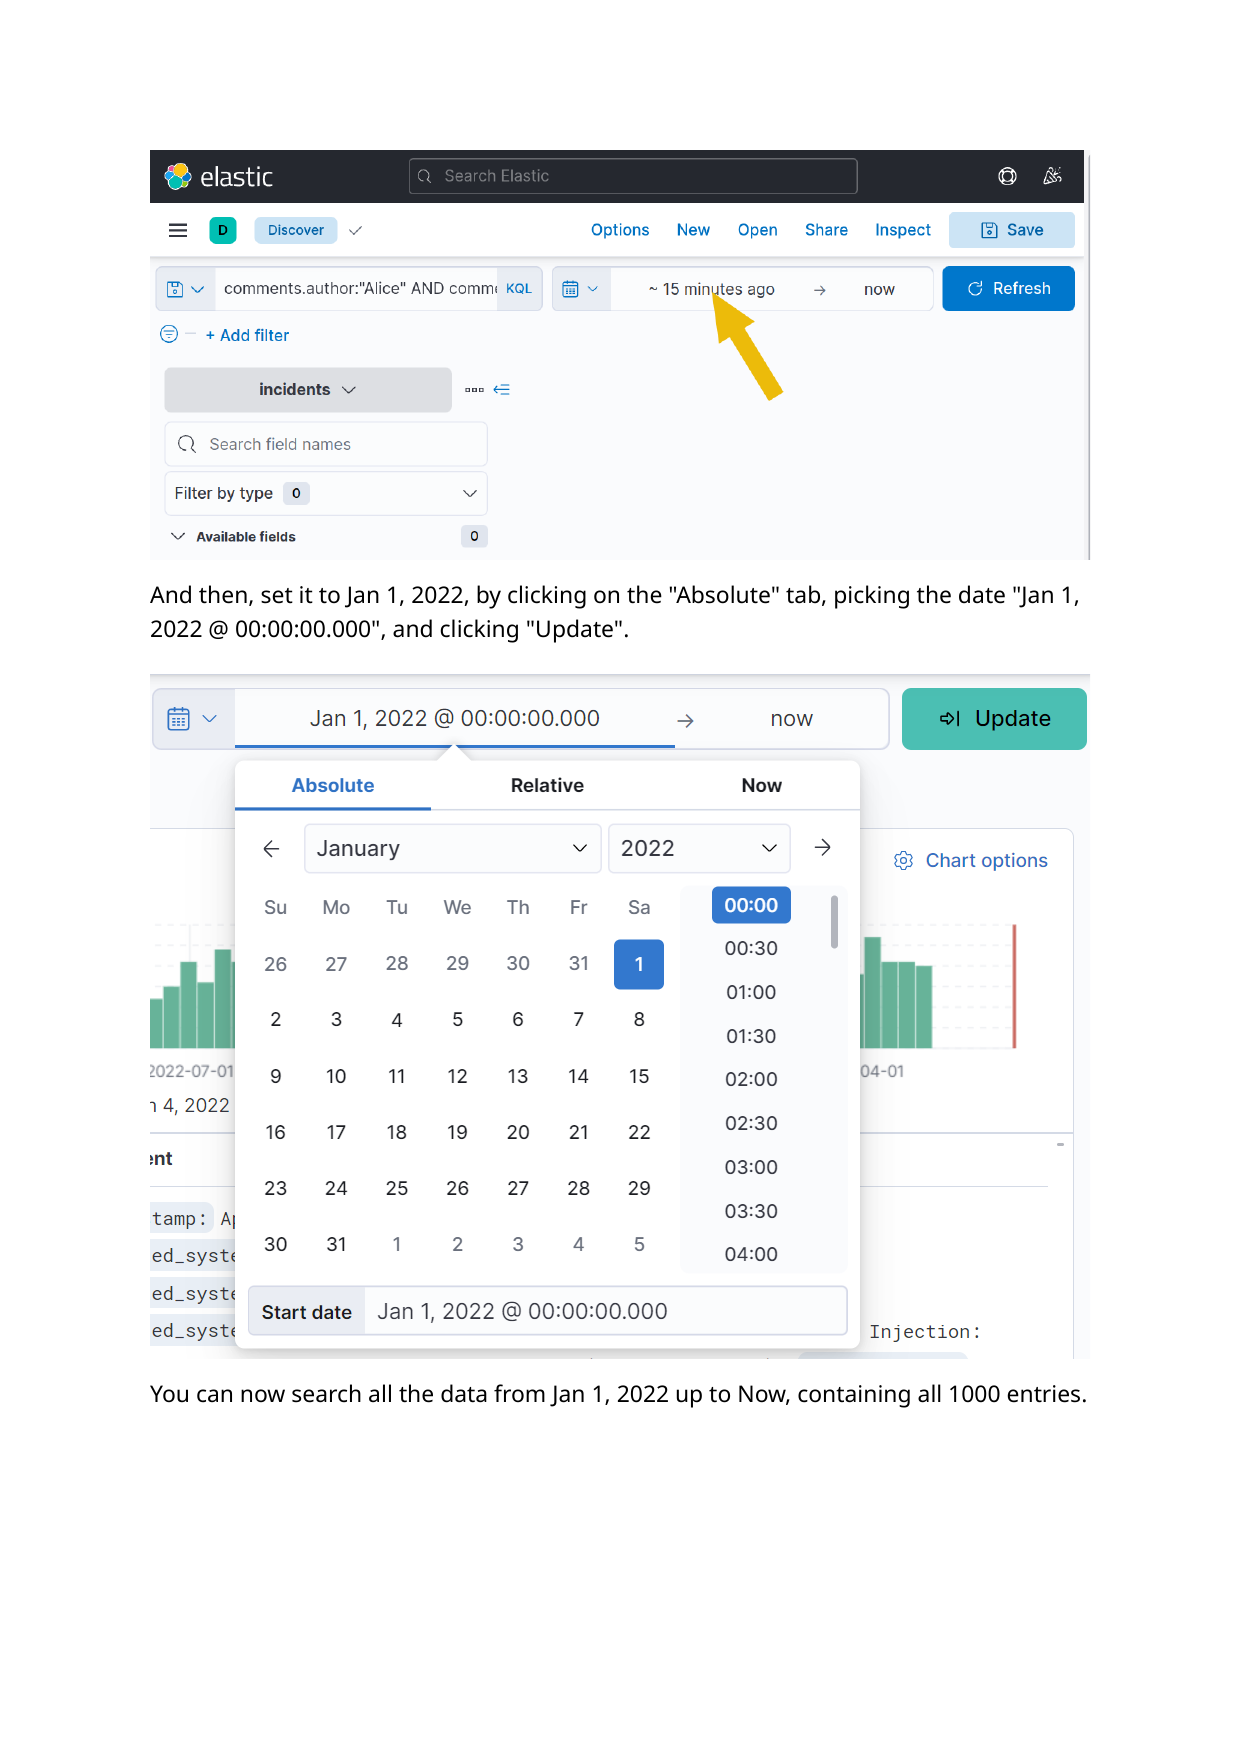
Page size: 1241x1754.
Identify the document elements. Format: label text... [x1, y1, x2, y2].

text You can now search all the data from Jan 1, 2022 up to Now, containing all 1000 entries. [150, 1378, 1090, 1409]
picture [150, 663, 1091, 1359]
picture [150, 150, 1091, 560]
text And then, set it to Jan 1, 2022, by clicking on the "Absolute" tab, picking the date "Jan 1, 2022 @ 00:00:00.000", and clicking "Update". [150, 579, 1090, 644]
